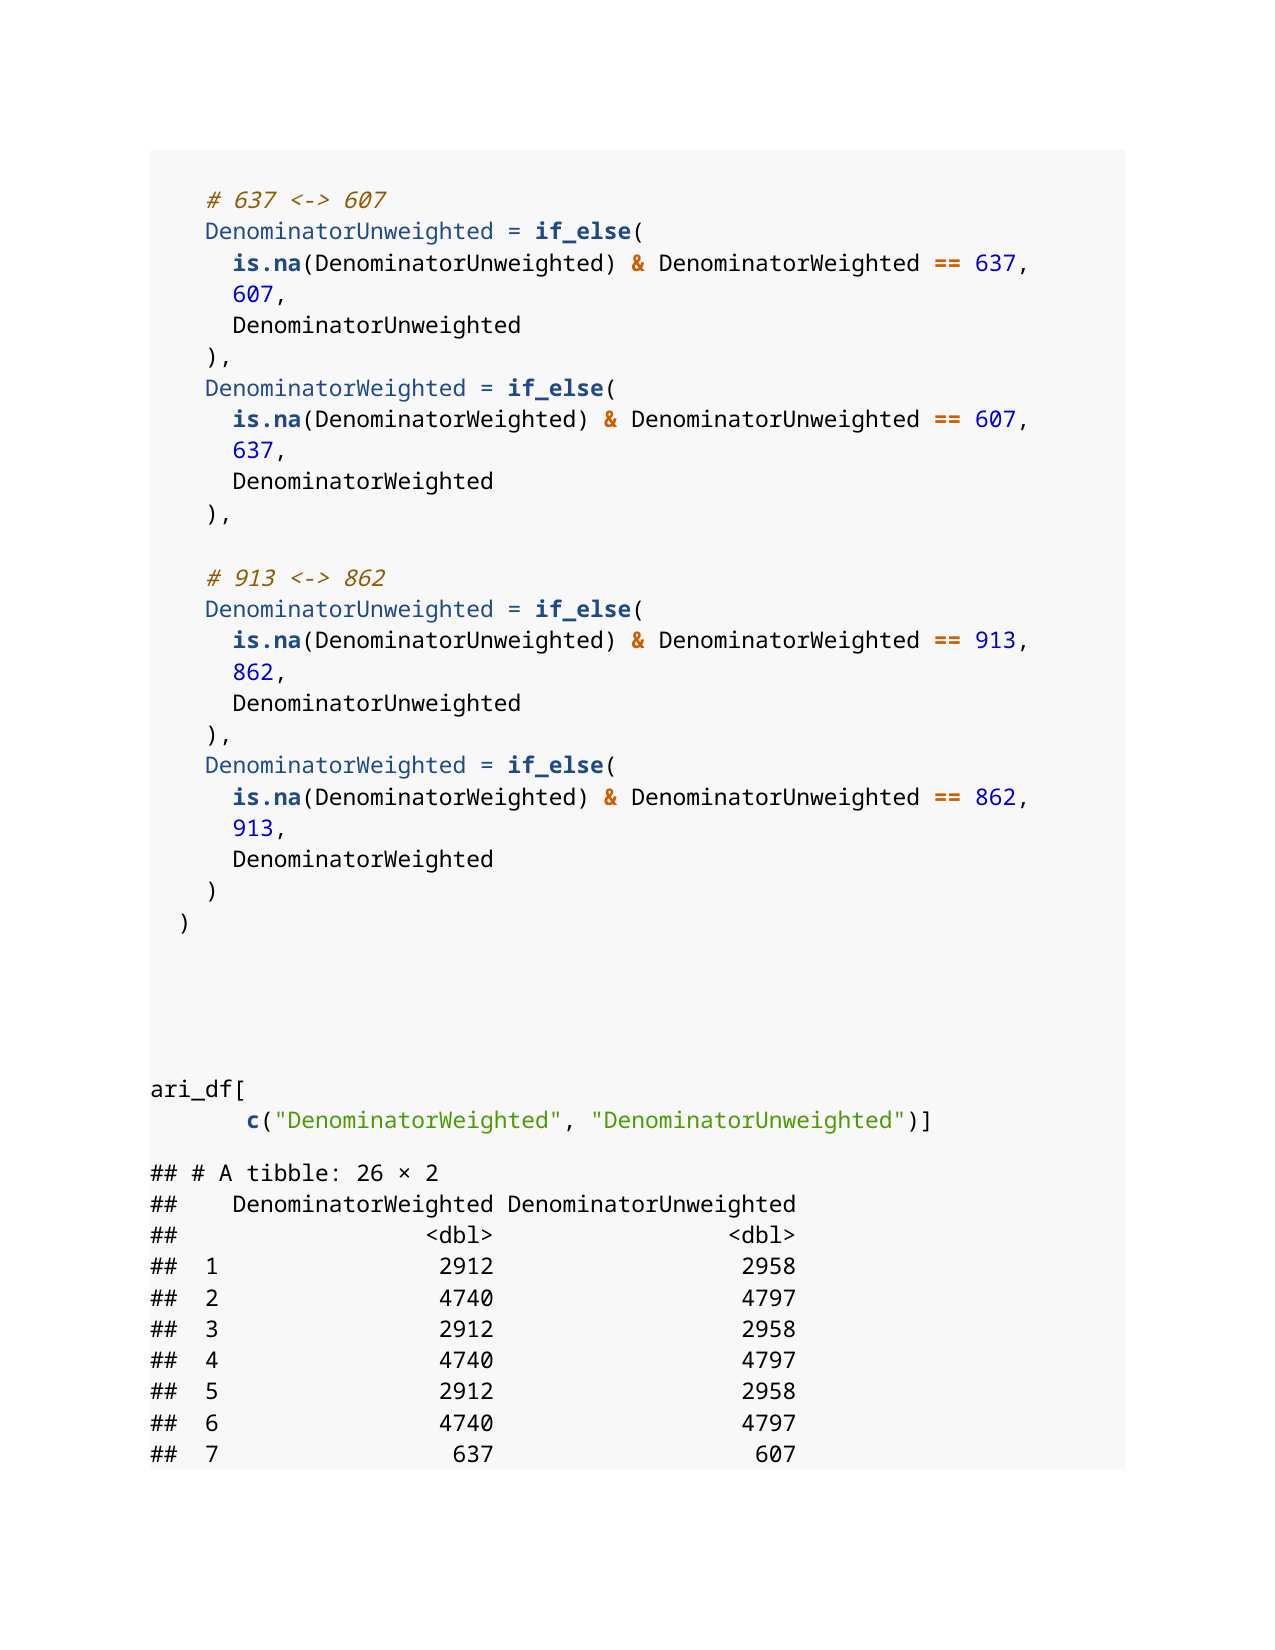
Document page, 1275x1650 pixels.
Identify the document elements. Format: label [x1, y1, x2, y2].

text [150, 1156, 1125, 1469]
text [150, 150, 1125, 1136]
